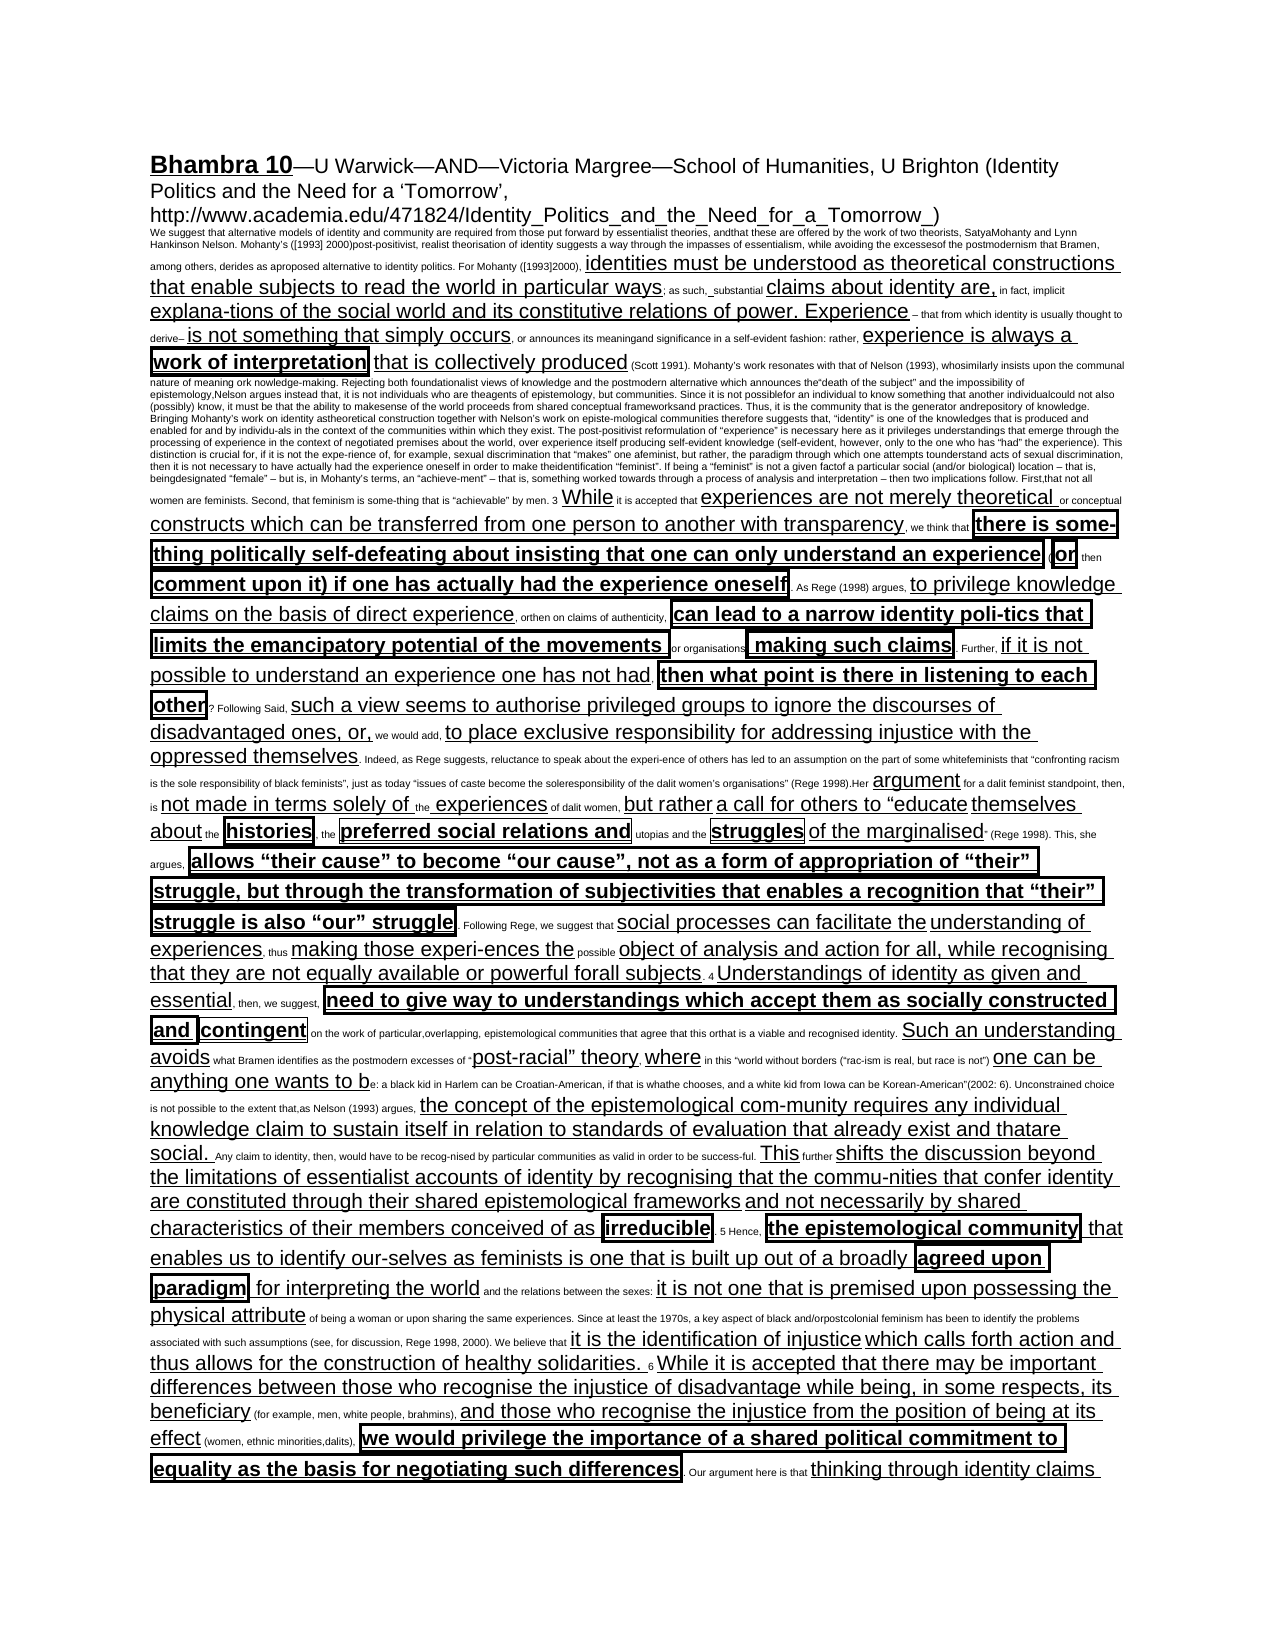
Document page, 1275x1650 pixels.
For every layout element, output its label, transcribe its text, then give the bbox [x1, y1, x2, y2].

text Bhambra 10—U Warwick—AND—Victoria Margree—School of Humanities, U Brighton (Identity Politics and the Need for a ‘Tomorrow’, http://www.academia.edu/471824/Identity_Politics_and_the_Need_for_a_Tomorrow_) [150, 150, 1125, 227]
